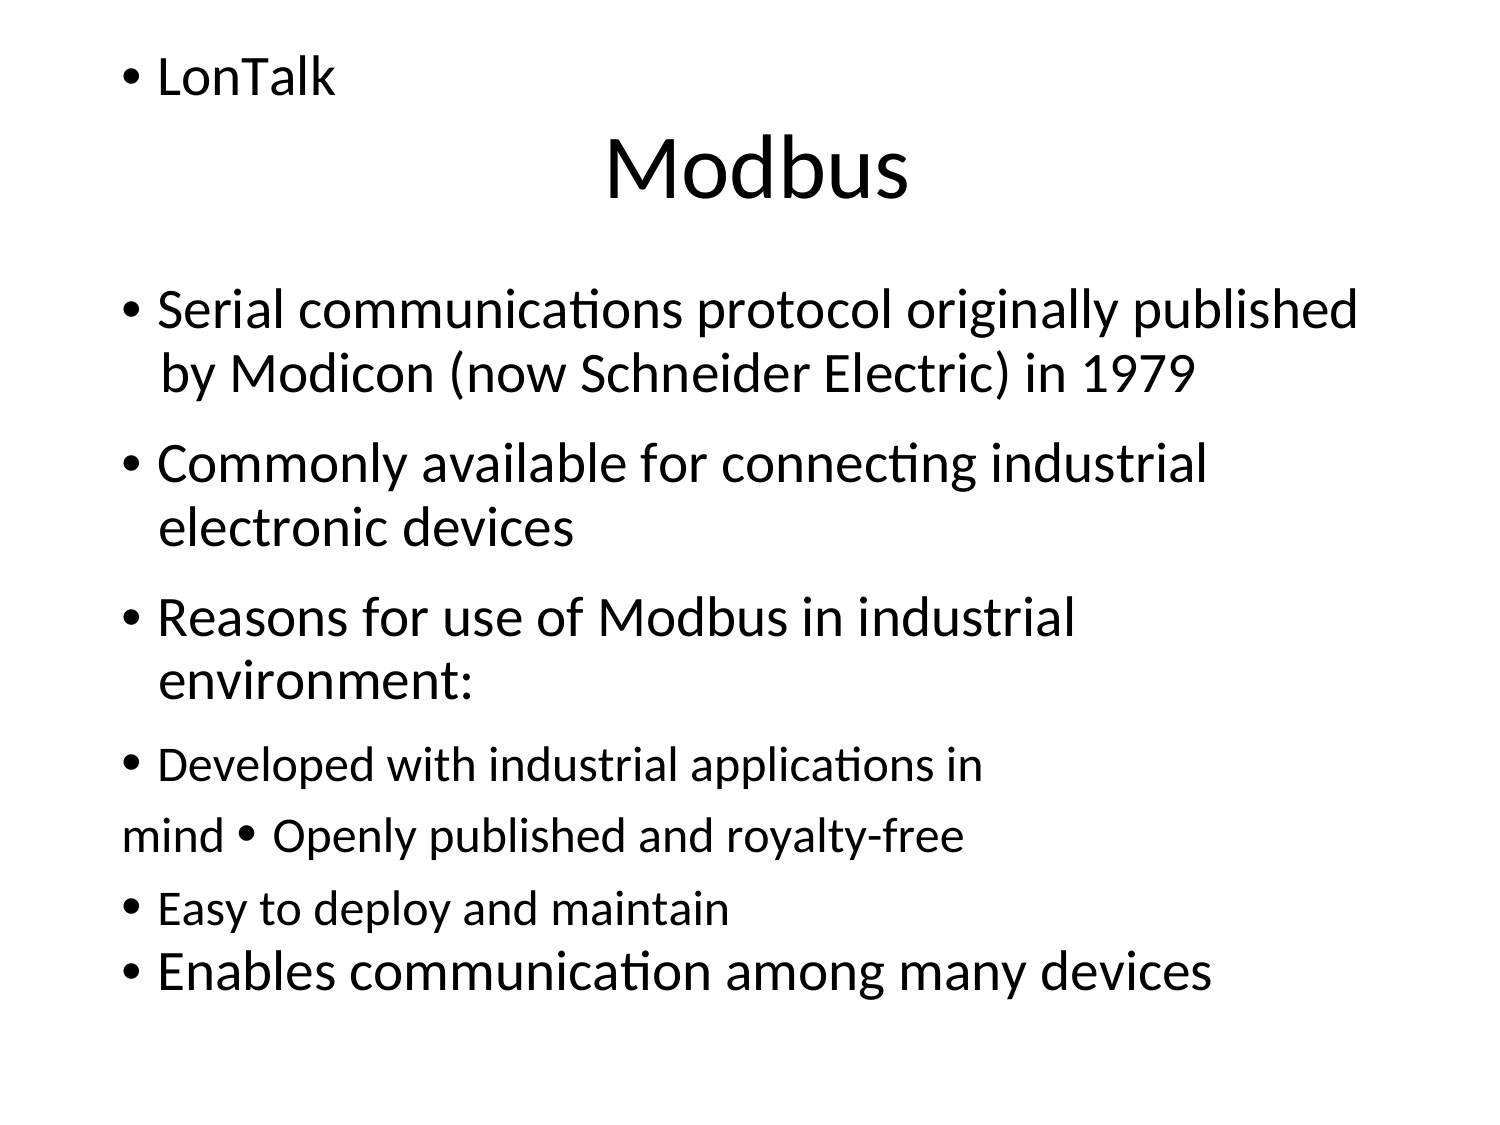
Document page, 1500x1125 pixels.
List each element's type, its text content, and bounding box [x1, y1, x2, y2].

text • Commonly available for connecting industrial electronic devices [121, 430, 1240, 560]
text • LonTalk [121, 40, 1468, 110]
text • Reasons for use of Modbus in industrial environment: [121, 584, 1106, 714]
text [121, 938, 1245, 1003]
text • Serial communications protocol originally published by Modicon (now Schneider Electric) in 1979 [121, 276, 1395, 406]
text Modbus [45, 110, 1468, 222]
text • Easy to deploy and maintain [121, 872, 1468, 938]
text • Developed with industrial applications in mind • Openly published and royalty-free [121, 728, 1098, 865]
